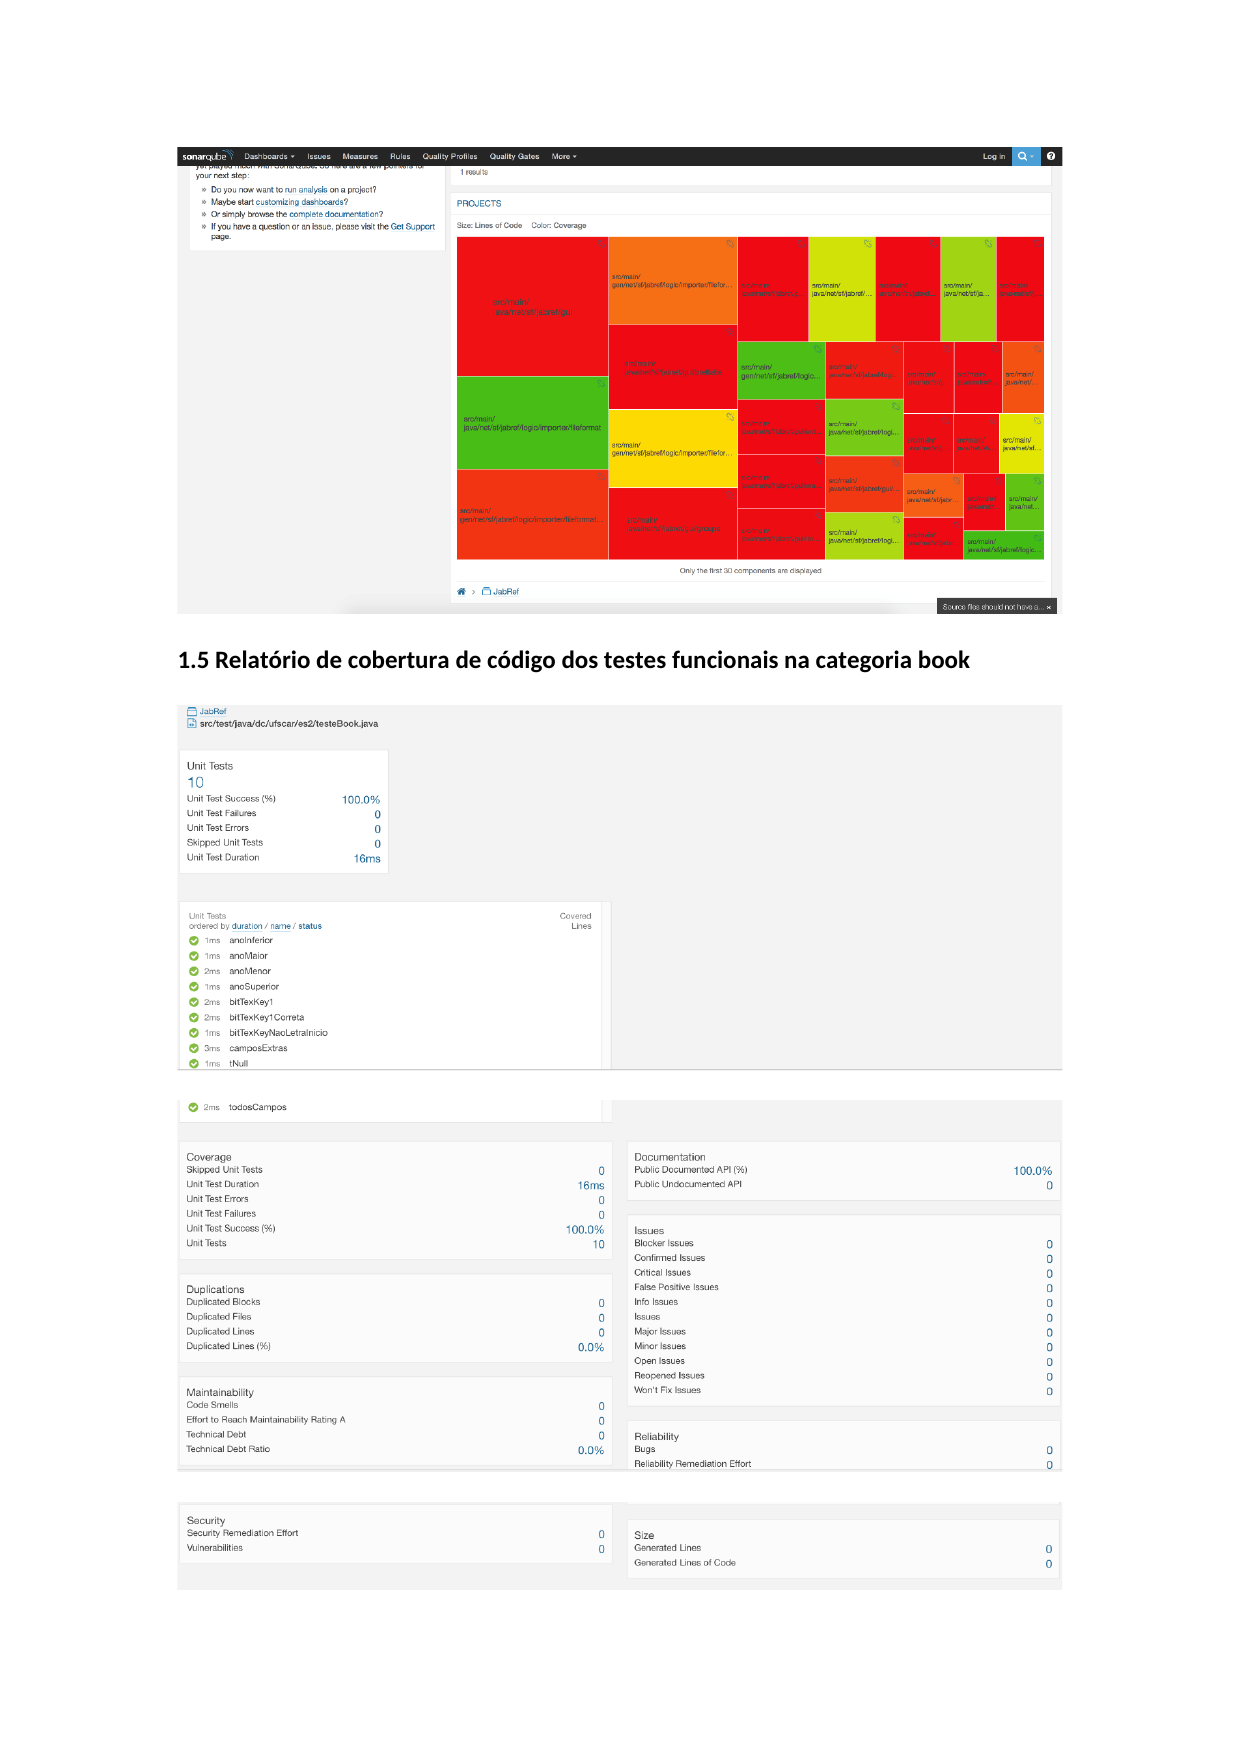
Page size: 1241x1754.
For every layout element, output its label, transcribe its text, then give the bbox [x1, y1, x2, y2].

list Relatório de cobertura de código dos testes funcionais na categoria book [177, 644, 1063, 674]
picture [177, 147, 1063, 614]
picture [177, 705, 1063, 1071]
picture [177, 1100, 1063, 1472]
picture [177, 1502, 1063, 1590]
